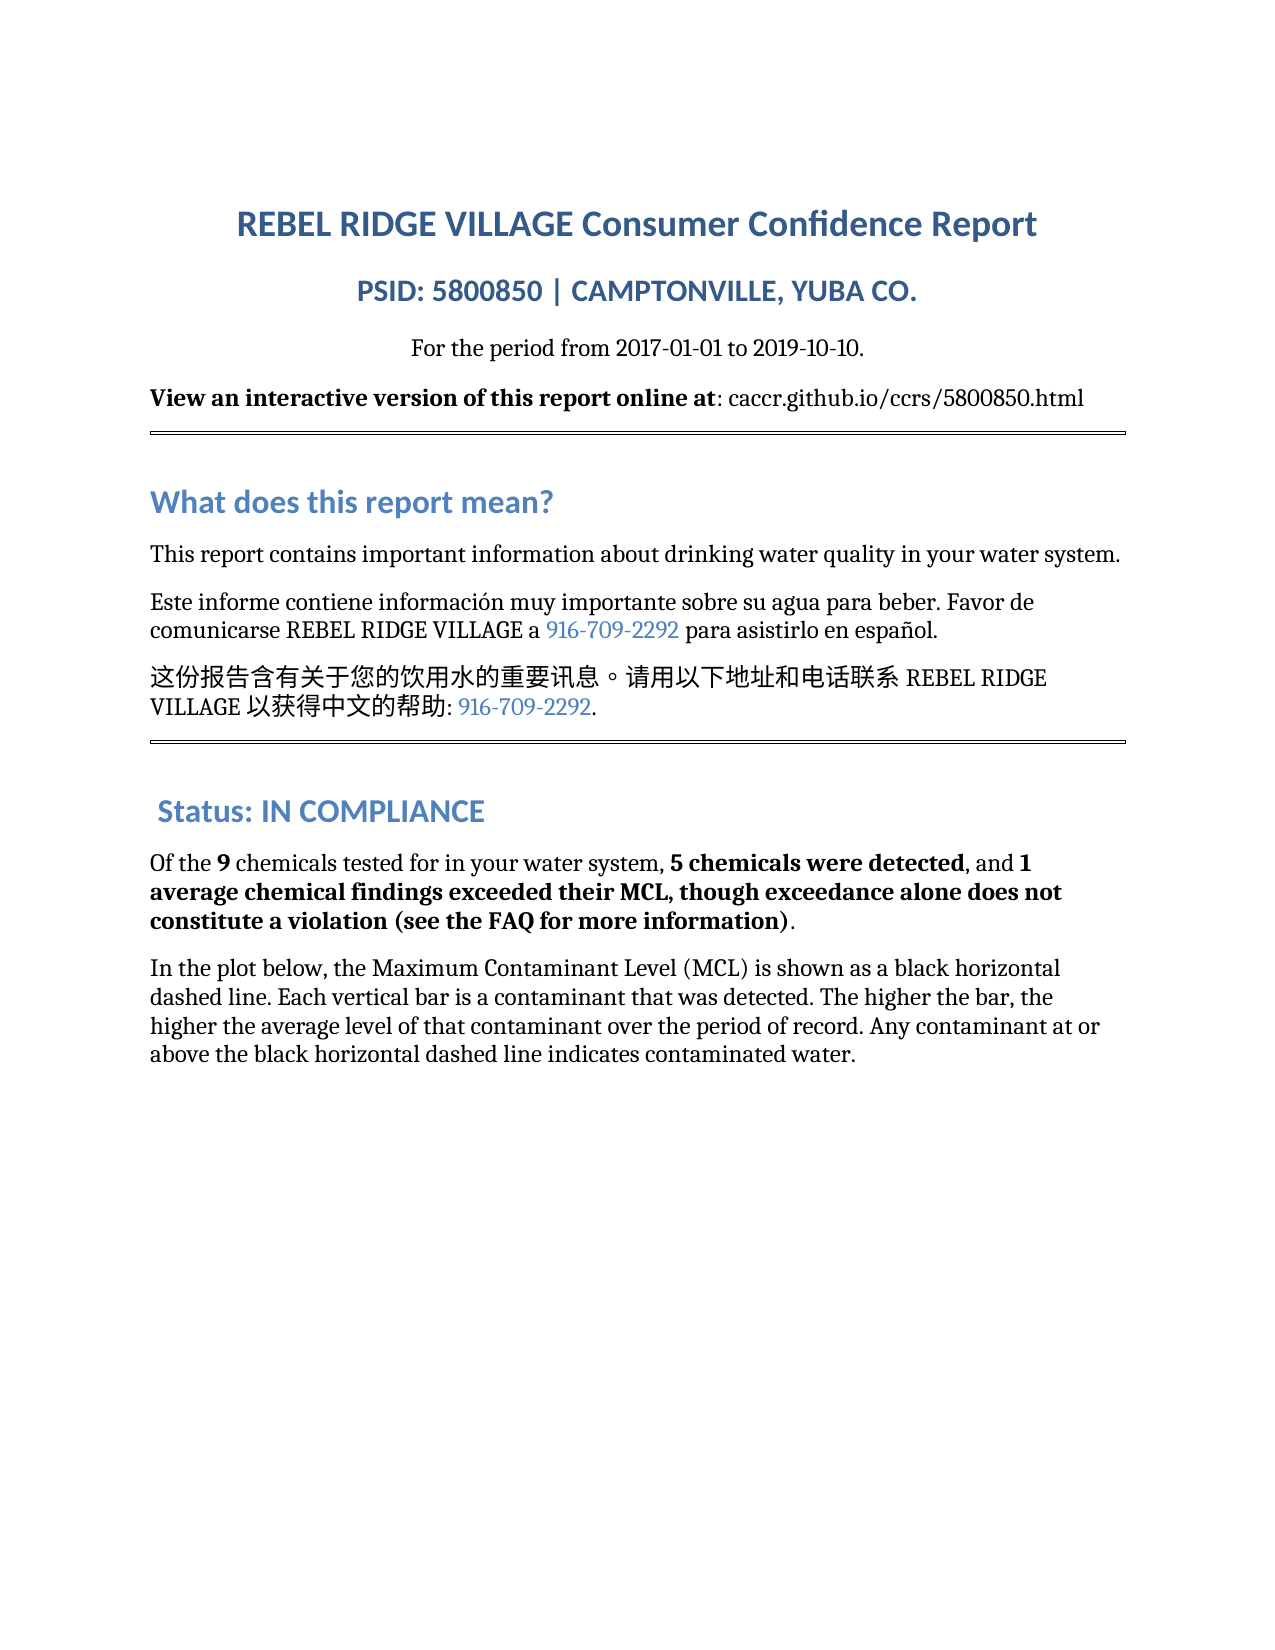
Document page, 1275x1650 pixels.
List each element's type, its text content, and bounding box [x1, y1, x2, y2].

text This report contains important information about drinking water quality in your water system. [150, 540, 1125, 569]
subtitle What does this report mean? [150, 481, 1125, 521]
text In the plot below, the Maximum Contaminant Level (MCL) is shown as a black horizontal dashed line. Each vertical bar is a contaminant that was detected. The higher the bar, the higher the average level of that contaminant over the period of record. Any contaminant at or above the black horizontal dashed line indicates contaminated water. [150, 954, 1125, 1069]
text 这份报告含有关于您的饮用水的重要讯息。请用以下地址和电话联系 REBEL RIDGE VILLAGE 以获得中文的帮助: 916-709-2292. [150, 664, 1125, 721]
subtitle Status: IN COMPLIANCE [150, 790, 1125, 830]
text Of the 9 chemicals tested for in your water system, 5 chemicals were detected, and 1 average chemical findings exceeded their MCL, though exceedance alone does not constitute a violation (see the FAQ for more information). [150, 849, 1125, 935]
text For the period from 2017-01-01 to 2019-10-10. [150, 334, 1125, 363]
text Este informe contiene información muy importante sobre su agua para beber. Favor de comunicarse REBEL RIDGE VILLAGE a 916-709-2292 para asistirlo en español. [150, 588, 1125, 645]
title REBEL RIDGE VILLAGE Consumer Confidence Report [150, 200, 1125, 246]
subtitle PSID: 5800850 | CAMPTONVILLE, YUBA CO. [150, 271, 1125, 309]
text View an interactive version of this report online at: caccr.github.io/ccrs/5800850.html [150, 383, 1125, 412]
